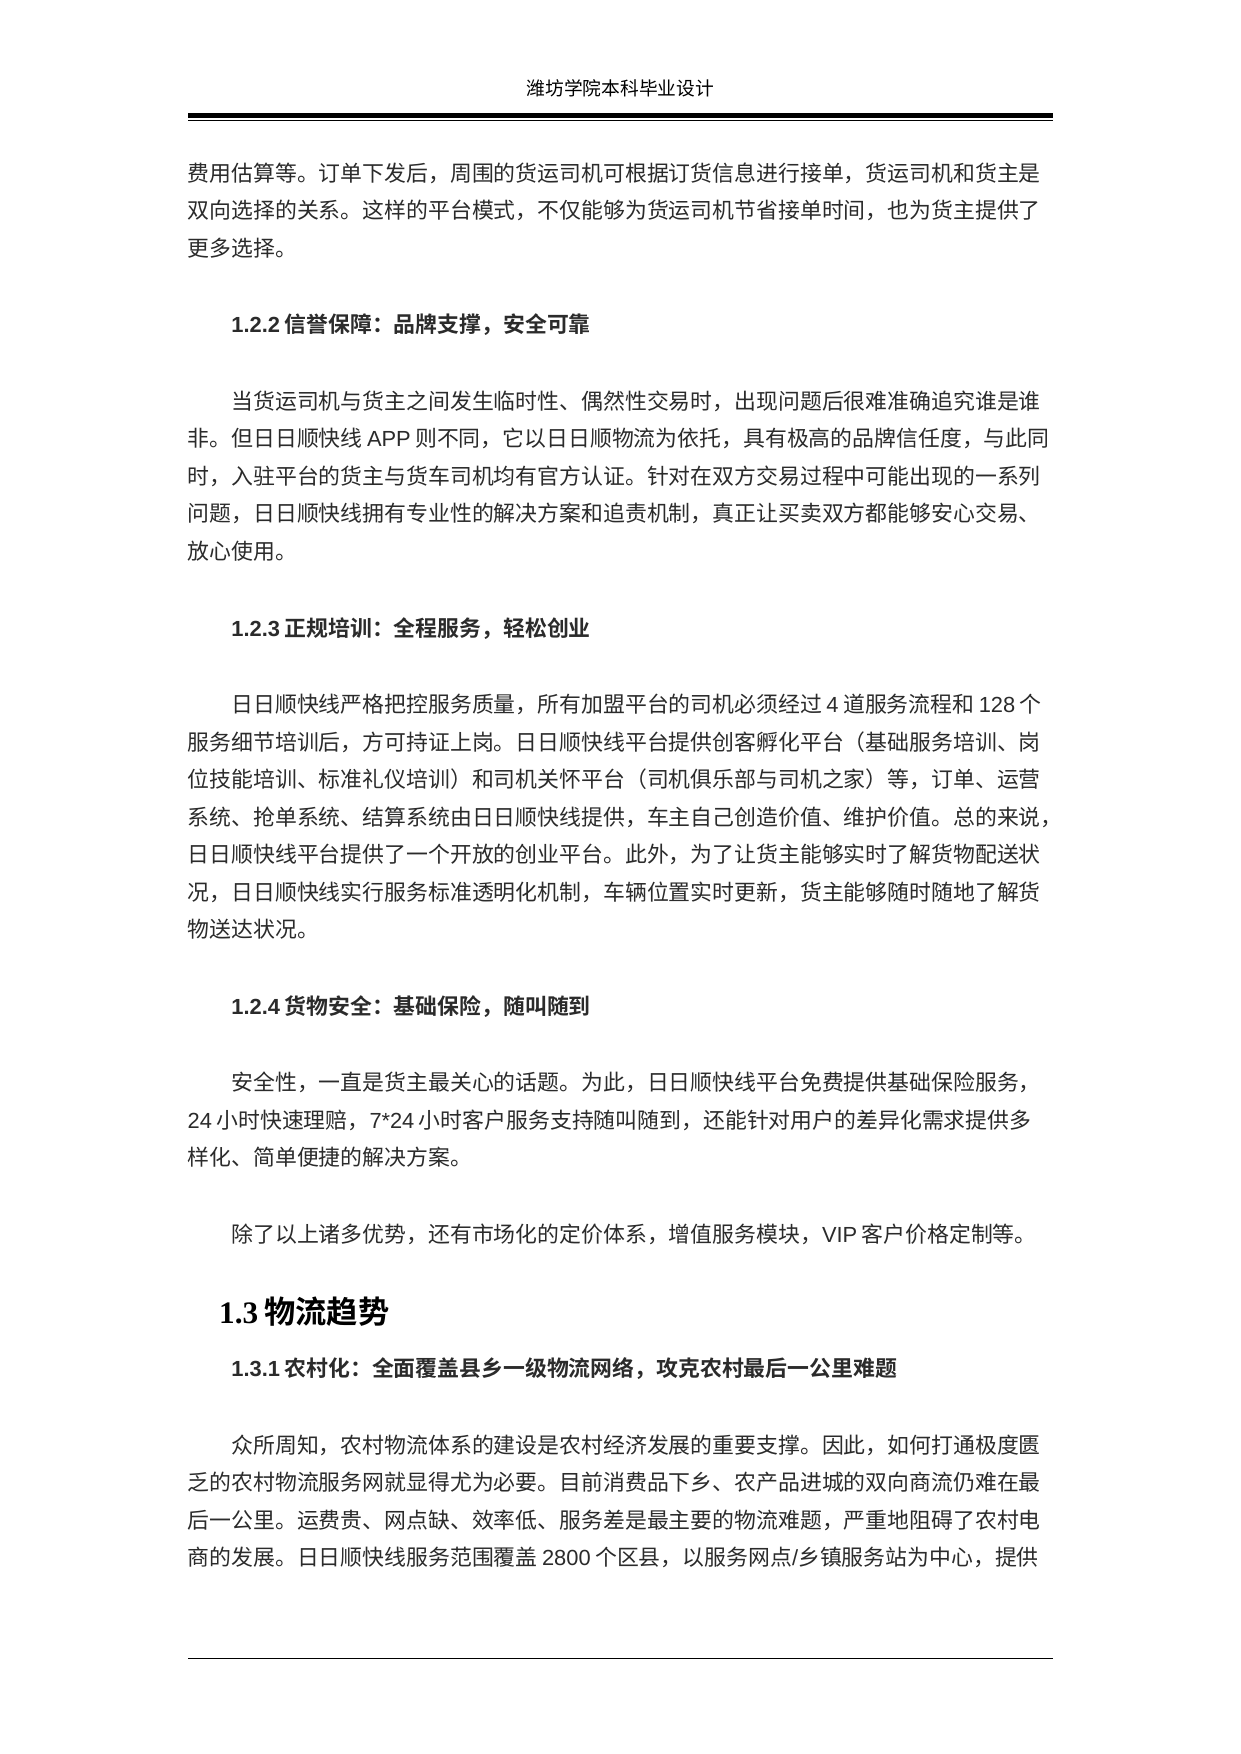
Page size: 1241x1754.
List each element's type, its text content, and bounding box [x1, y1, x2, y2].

text 除了以上诸多优势，还有市场化的定价体系，增值服务模块，VIP客户价格定制等。 [187, 1211, 1053, 1248]
text 1.2.3正规培训：全程服务，轻松创业 [187, 605, 1053, 642]
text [187, 1422, 1053, 1572]
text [187, 150, 1053, 262]
text 日日顺快线严格把控服务质量，所有加盟平台的司机必须经过4道服务流程和128个服务细节培训后，方可持证上岗。日日顺快线平台提供创客孵化平台（基础服务培训、岗位技能培训、标准礼仪培训）和司机关怀平台（司机俱乐部与司机之家）等，订单、运营系统、抢单系统、结算系统由日日顺快线提供，车主自己创造价值、维护价值。总的来说，日日顺快线平台提供了一个开放的创业平台。此外，为了让货主能够实时了解货物配送状况，日日顺快线实行服务标准透明化机制，车辆位置实时更新，货主能够随时随地了解货物送达状况。 [187, 681, 1053, 944]
text 1.3物流趋势 [187, 1287, 1053, 1333]
text 1.2.2信誉保障：品牌支撑，安全可靠 [187, 302, 1053, 339]
text 1.3.1农村化：全面覆盖县乡一级物流网络，攻克农村最后一公里难题 [187, 1345, 1053, 1383]
text 安全性，一直是货主最关心的话题。为此，日日顺快线平台免费提供基础保险服务，24小时快速理赔，7*24小时客户服务支持随叫随到，还能针对用户的差异化需求提供多样化、简单便捷的解决方案。 [187, 1059, 1053, 1172]
text 1.2.4货物安全：基础保险，随叫随到 [187, 983, 1053, 1020]
text 当货运司机与货主之间发生临时性、偶然性交易时，出现问题后很难准确追究谁是谁非。但日日顺快线APP则不同，它以日日顺物流为依托，具有极高的品牌信任度，与此同时，入驻平台的货主与货车司机均有官方认证。针对在双方交易过程中可能出现的一系列问题，日日顺快线拥有专业性的解决方案和追责机制，真正让买卖双方都能够安心交易、放心使用。 [187, 378, 1053, 566]
